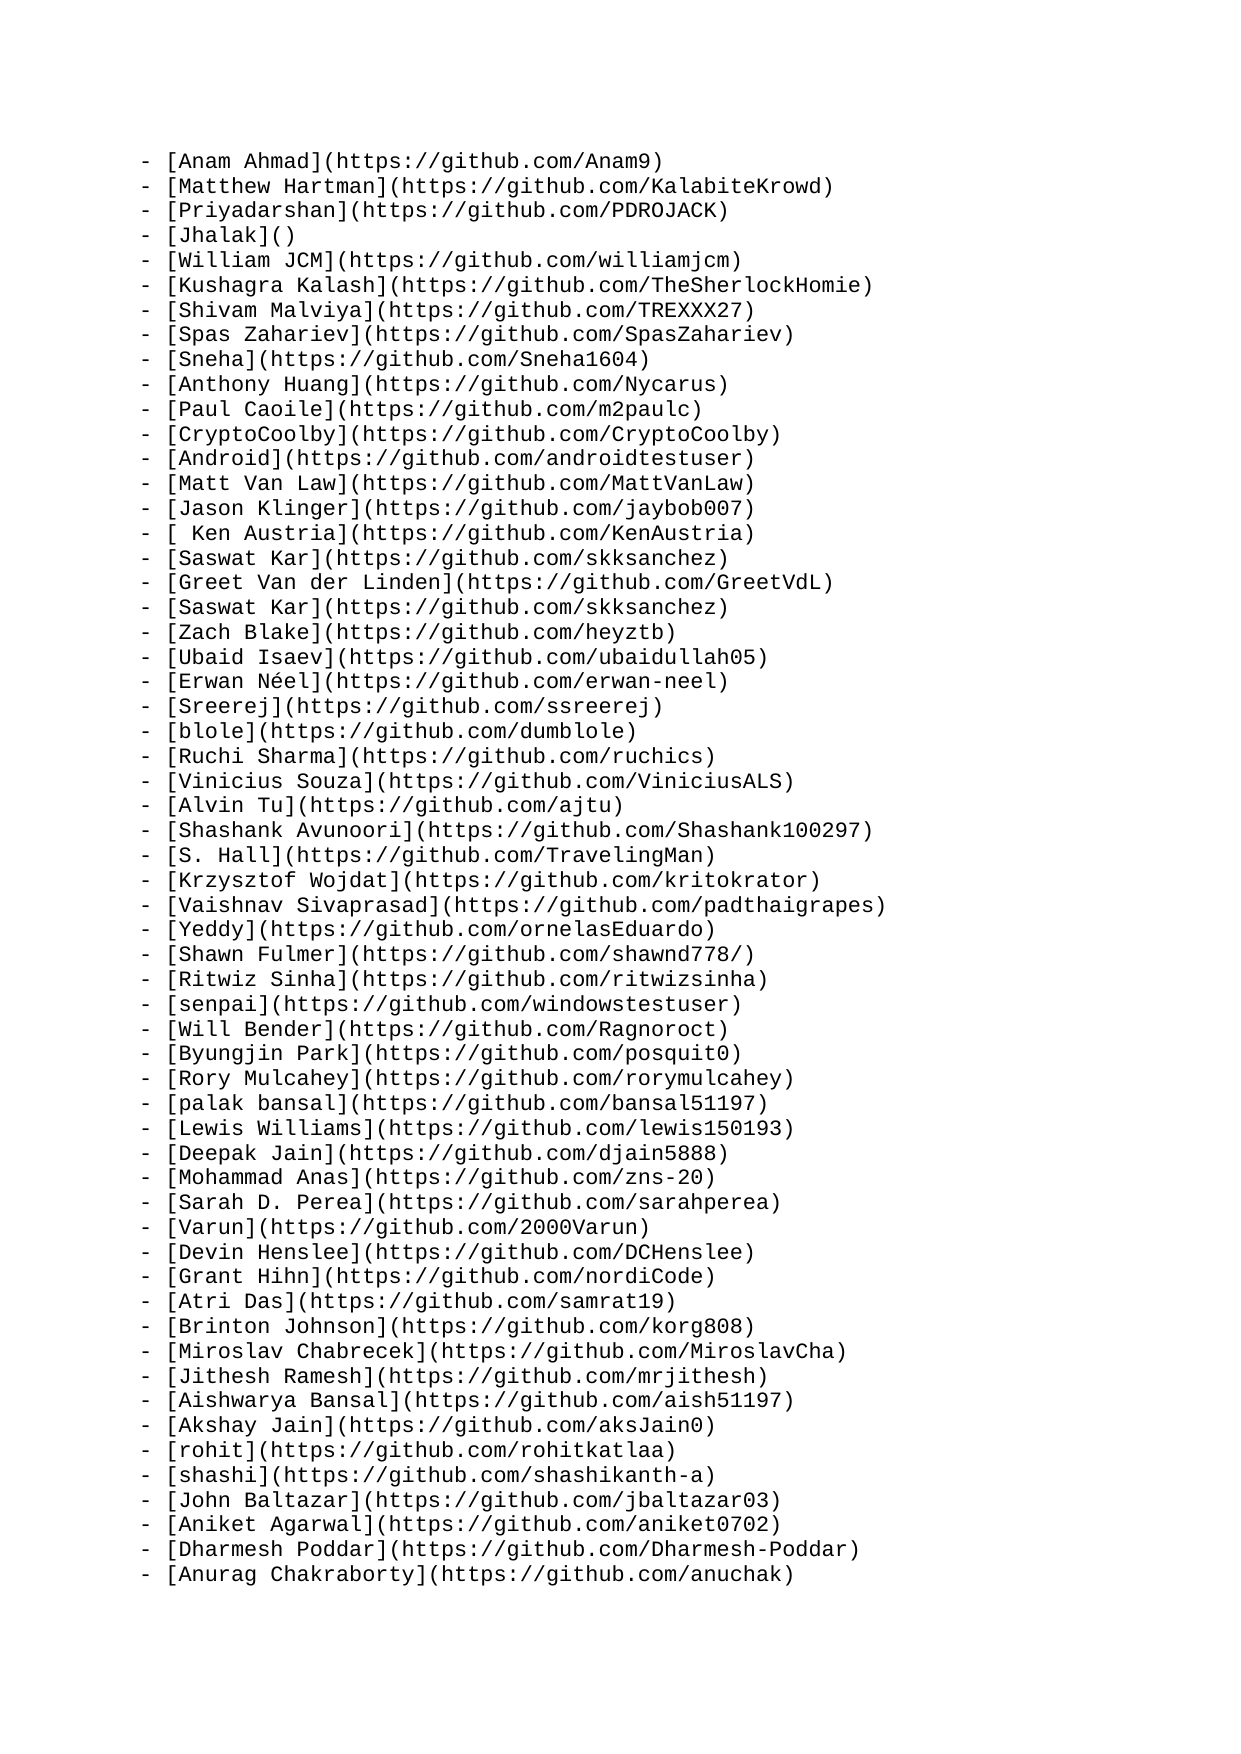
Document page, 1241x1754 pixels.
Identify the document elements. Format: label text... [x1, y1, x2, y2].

text - [Shashank Avunoori](https://github.com/Shashank100297) [139, 819, 1101, 844]
text - [Ruchi Sharma](https://github.com/ruchics) [139, 745, 1101, 770]
text - [rohit](https://github.com/rohitkatlaa) [139, 1439, 1101, 1464]
text - [Miroslav Chabrecek](https://github.com/MiroslavCha) [139, 1340, 1101, 1365]
text - [Jason Klinger](https://github.com/jaybob007) [139, 497, 1101, 522]
text - [Spas Zahariev](https://github.com/SpasZahariev) [139, 323, 1101, 348]
text - [Jithesh Ramesh](https://github.com/mrjithesh) [139, 1365, 1101, 1389]
text - [Paul Caoile](https://github.com/m2paulc) [139, 398, 1101, 423]
text - [Rory Mulcahey](https://github.com/rorymulcahey) [139, 1067, 1101, 1092]
text - [Krzysztof Wojdat](https://github.com/kritokrator) [139, 869, 1101, 894]
text - [Akshay Jain](https://github.com/aksJain0) [139, 1414, 1101, 1439]
text - [Ritwiz Sinha](https://github.com/ritwizsinha) [139, 968, 1101, 993]
text - [shashi](https://github.com/shashikanth-a) [139, 1464, 1101, 1489]
text - [Vinicius Souza](https://github.com/ViniciusALS) [139, 770, 1101, 794]
text - [Yeddy](https://github.com/ornelasEduardo) [139, 918, 1101, 943]
text - [Anthony Huang](https://github.com/Nycarus) [139, 373, 1101, 398]
text - [Jhalak]() [139, 224, 1101, 249]
text - [Vaishnav Sivaprasad](https://github.com/padthaigrapes) [139, 894, 1101, 918]
text - [senpai](https://github.com/windowstestuser) [139, 993, 1101, 1018]
text - [Brinton Johnson](https://github.com/korg808) [139, 1315, 1101, 1340]
text - [Matthew Hartman](https://github.com/KalabiteKrowd) [139, 175, 1101, 199]
text - [Deepak Jain](https://github.com/djain5888) [139, 1142, 1101, 1166]
text - [Shivam Malviya](https://github.com/TREXXX27) [139, 299, 1101, 323]
text - [palak bansal](https://github.com/bansal51197) [139, 1092, 1101, 1117]
text - [William JCM](https://github.com/williamjcm) [139, 249, 1101, 274]
text - [Atri Das](https://github.com/samrat19) [139, 1290, 1101, 1315]
text - [ Ken Austria](https://github.com/KenAustria) [139, 522, 1101, 547]
text - [Greet Van der Linden](https://github.com/GreetVdL) [139, 571, 1101, 596]
text - [Dharmesh Poddar](https://github.com/Dharmesh-Poddar) [139, 1538, 1101, 1563]
text - [Devin Henslee](https://github.com/DCHenslee) [139, 1241, 1101, 1266]
text - [blole](https://github.com/dumblole) [139, 720, 1101, 745]
text - [Kushagra Kalash](https://github.com/TheSherlockHomie) [139, 274, 1101, 299]
text - [Sarah D. Perea](https://github.com/sarahperea) [139, 1191, 1101, 1216]
text - [CryptoCoolby](https://github.com/CryptoCoolby) [139, 423, 1101, 447]
text - [Zach Blake](https://github.com/heyztb) [139, 621, 1101, 646]
text - [Priyadarshan](https://github.com/PDROJACK) [139, 199, 1101, 224]
text - [Ubaid Isaev](https://github.com/ubaidullah05) [139, 646, 1101, 671]
text - [Erwan Néel](https://github.com/erwan-neel) [139, 671, 1101, 695]
text - [Aniket Agarwal](https://github.com/aniket0702) [139, 1513, 1101, 1538]
text - [Will Bender](https://github.com/Ragnoroct) [139, 1018, 1101, 1042]
text - [Sreerej](https://github.com/ssreerej) [139, 695, 1101, 720]
text - [Saswat Kar](https://github.com/skksanchez) [139, 596, 1101, 621]
text - [Aishwarya Bansal](https://github.com/aish51197) [139, 1389, 1101, 1414]
text - [Varun](https://github.com/2000Varun) [139, 1216, 1101, 1241]
text - [Anurag Chakraborty](https://github.com/anuchak) [139, 1563, 1101, 1588]
text - [S. Hall](https://github.com/TravelingMan) [139, 844, 1101, 869]
text - [Mohammad Anas](https://github.com/zns-20) [139, 1166, 1101, 1191]
text - [Shawn Fulmer](https://github.com/shawnd778/) [139, 943, 1101, 968]
text - [Saswat Kar](https://github.com/skksanchez) [139, 547, 1101, 571]
text - [Sneha](https://github.com/Sneha1604) [139, 348, 1101, 373]
text - [Matt Van Law](https://github.com/MattVanLaw) [139, 472, 1101, 497]
text - [John Baltazar](https://github.com/jbaltazar03) [139, 1489, 1101, 1513]
text - [Android](https://github.com/androidtestuser) [139, 447, 1101, 472]
text - [Byungjin Park](https://github.com/posquit0) [139, 1042, 1101, 1067]
text - [Lewis Williams](https://github.com/lewis150193) [139, 1117, 1101, 1142]
text - [Alvin Tu](https://github.com/ajtu) [139, 794, 1101, 819]
text - [Grant Hihn](https://github.com/nordiCode) [139, 1266, 1101, 1290]
text - [Anam Ahmad](https://github.com/Anam9) [139, 150, 1101, 175]
